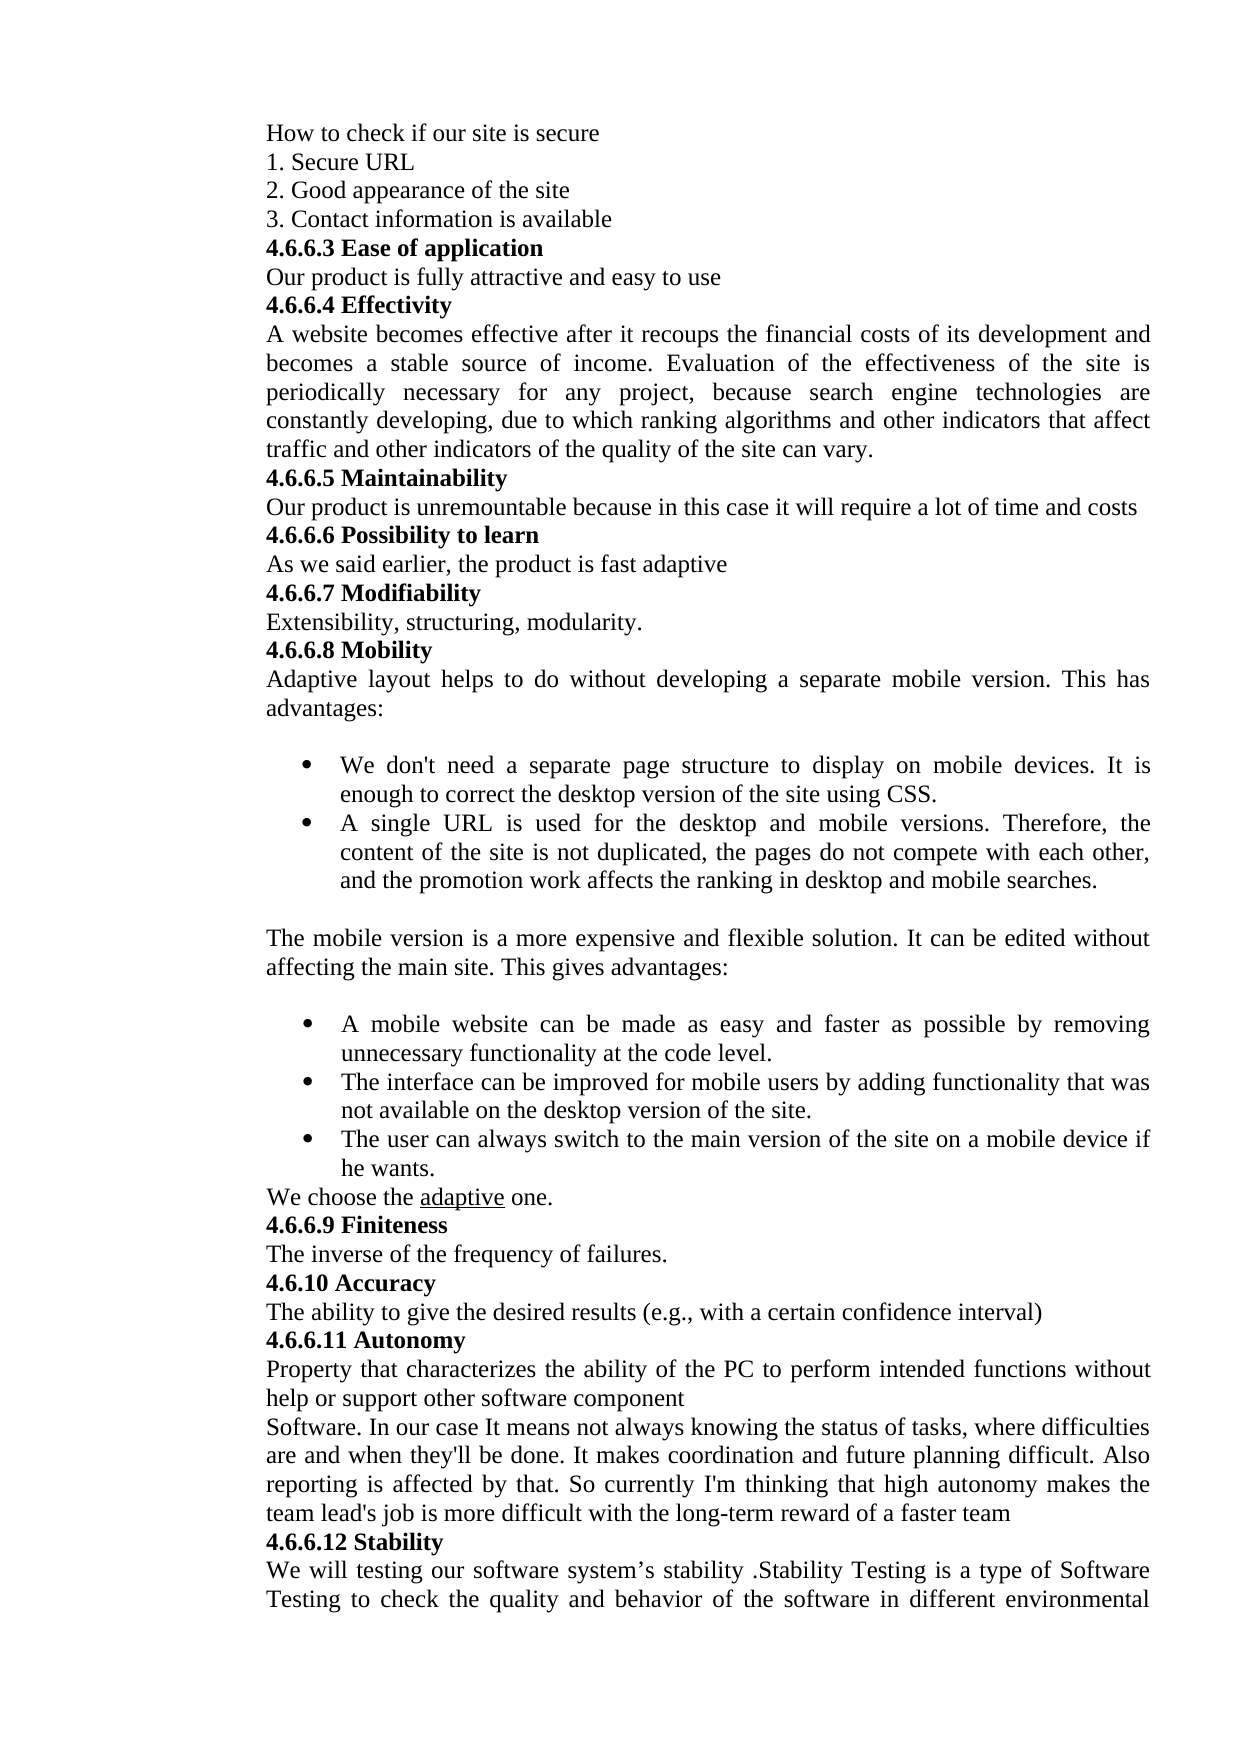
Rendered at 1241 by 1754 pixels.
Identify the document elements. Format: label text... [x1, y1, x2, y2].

text A website becomes effective after it recoups the financial costs of its development and becomes a stable source of income. Evaluation of the effectiveness of the site is periodically necessary for any project, because search engine technologies are constantly developing, due to which ranking algorithms and other indicators that affect traffic and other indicators of the quality of the site can vary. [266, 319, 1152, 463]
text The ability to give the desired results (e.g., with a certain confidence interval) [266, 1297, 1152, 1326]
text How to check if our site is secure [266, 118, 1152, 147]
text Оur product is unremountable because in this case it will require a lot of time and costs [266, 492, 1152, 521]
text Property that characterizes the ability of the PC to perform intended functions without help or support other software component [266, 1354, 1152, 1412]
text 4.6.6.4 Effectivity [266, 291, 1152, 319]
text 4.6.10 Accuracy [266, 1268, 1152, 1297]
text 4.6.6.6 Possibility to learn [266, 521, 1152, 549]
text 4.6.6.12 Stability [266, 1527, 1152, 1556]
text Our product is fully attractive and easy to use [266, 262, 1152, 291]
text Аs we said earlier, the product is fast adaptive [266, 549, 1152, 578]
text 4.6.6.11 Autonomy [266, 1326, 1152, 1354]
text 4.6.6.7 Modifiability [266, 578, 1152, 607]
text Extensibility, structuring, modularity. [266, 607, 1152, 636]
text 4.6.6.5 Maintainability [266, 463, 1152, 492]
text 4.6.6.8 Mobility [266, 636, 1152, 664]
list The user can always switch to the main version of the site on a mobile device if he wants. [303, 1124, 1152, 1182]
text Adaptive layout helps to do without developing a separate mobile version. This has advantages: [266, 664, 1152, 722]
list The interface can be improved for mobile users by adding functionality that was not available on the desktop version of the site. [303, 1067, 1152, 1124]
text 3. Contact information is available [266, 204, 1152, 233]
text The inverse of the frequency of failures. [266, 1239, 1152, 1268]
text Software. In our case It means not always knowing the status of tasks, where difficulties are and when they'll be done. It makes coordination and future planning difficult. Also reporting is affected by that. So currently I'm thinking that high autonomy makes the team lead's job is more difficult with the long-term reward of a faster team [266, 1412, 1152, 1527]
list A single URL is used for the desktop and mobile versions. Therefore, the content of the site is not duplicated, the pages do not compete with each other, and the promotion work affects the ranking in desktop and mobile searches. [302, 808, 1152, 894]
text 2. Good appearance of the site [266, 176, 1152, 204]
text 1. Secure URL [266, 147, 1152, 176]
text 4.6.6.9 Finiteness [266, 1211, 1152, 1239]
list We don't need a separate page structure to display on mobile devices. It is enough to correct the desktop version of the site using CSS. [302, 751, 1152, 808]
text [266, 1556, 1152, 1613]
text The mobile version is a more expensive and flexible solution. It can be edited without affecting the main site. This gives advantages: [266, 923, 1152, 981]
text 4.6.6.3 Ease of application [266, 233, 1152, 262]
list A mobile website can be made as easy and faster as possible by removing unnecessary functionality at the code level. [303, 1009, 1152, 1067]
text We choose the adaptive one. [148, 1182, 1152, 1211]
